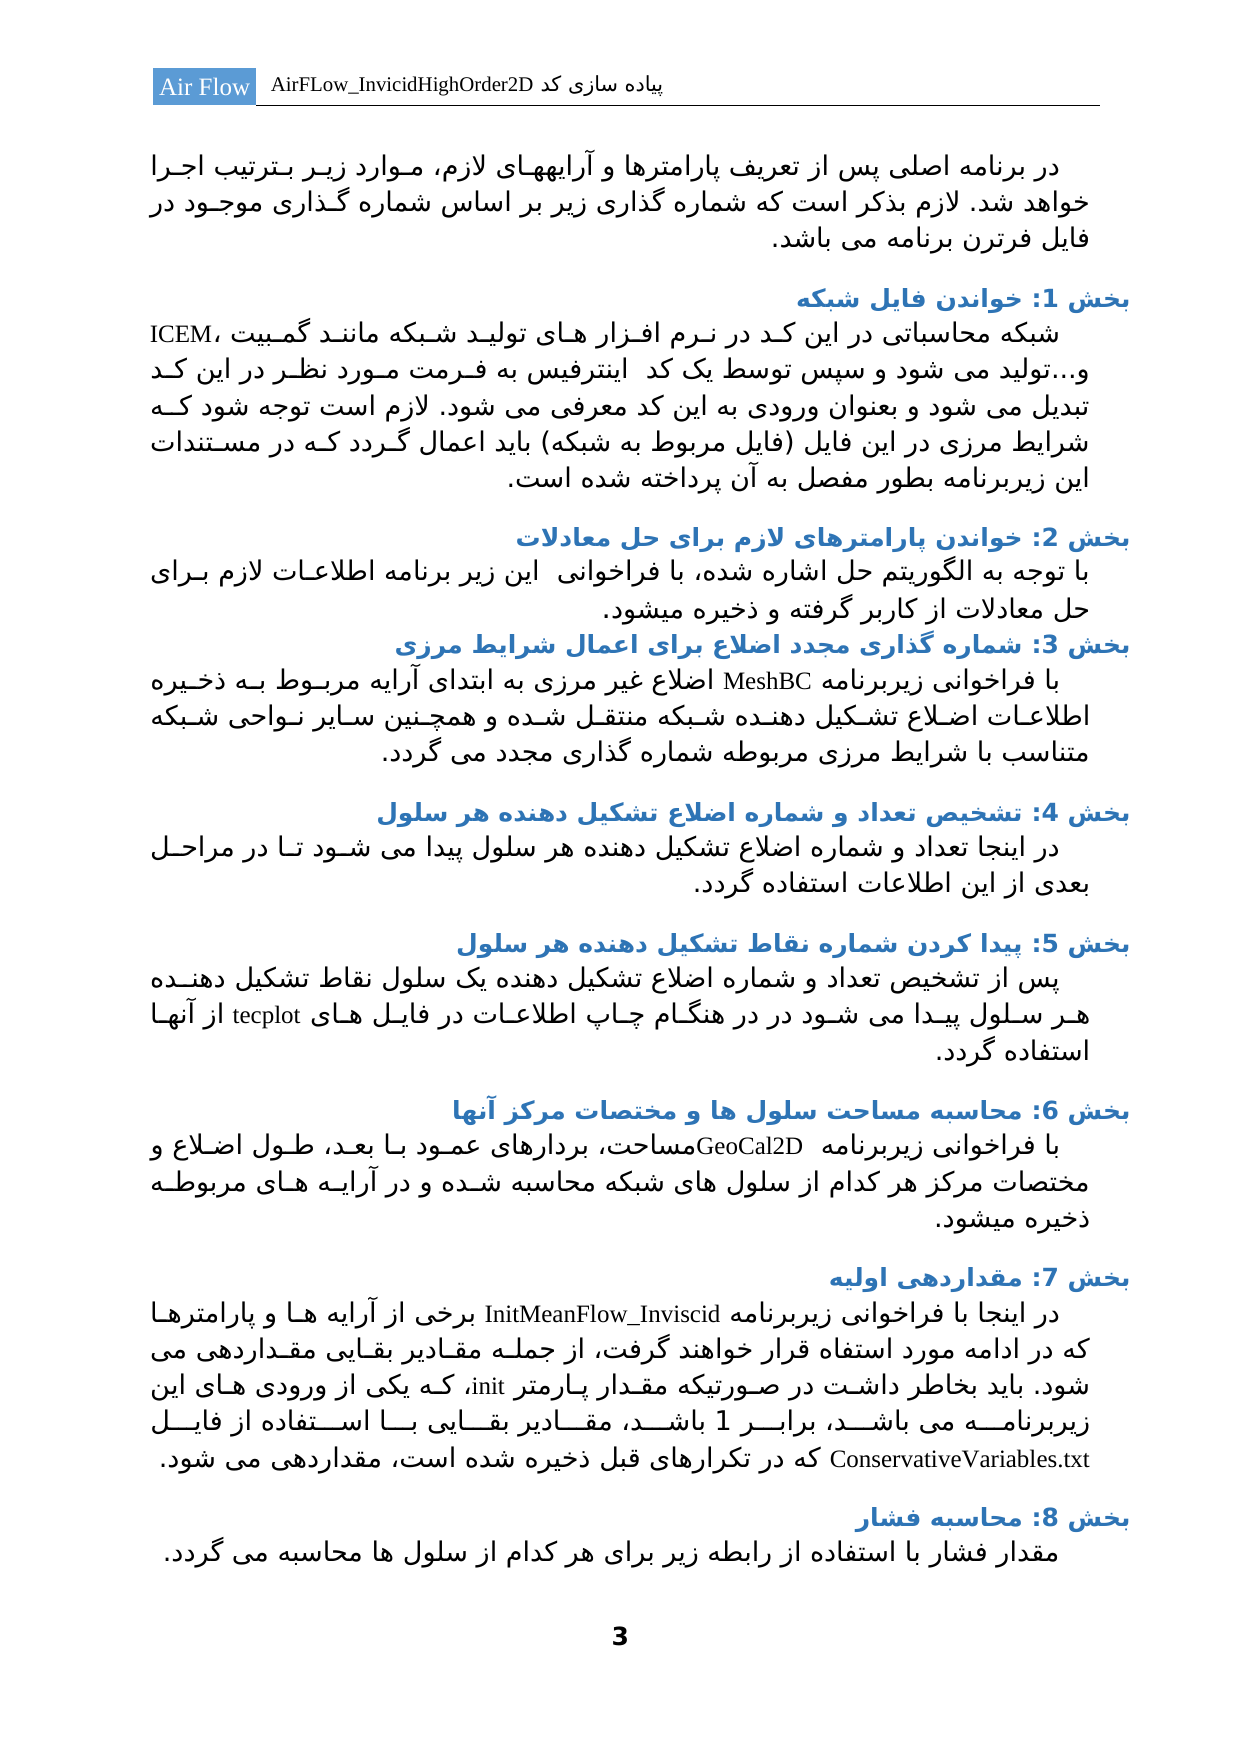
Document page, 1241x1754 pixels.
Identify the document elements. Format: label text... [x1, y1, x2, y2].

text شبکه محاسباتی در این کد در نرم افزار های تولید شبکه مانند گمبیت ،ICEM و...تولید می شود و سپس توسط یک کد اینترفیس به فرمت مورد نظر در این کد تبدیل می شود و بعنوان ورودی به این کد معرفی می شود. لازم است توجه شود که شرایط مرزی در این فایل (فایل مربوط به شبکه) باید اعمال گردد که در مستندات این زیربرنامه بطور مفصل به آن پرداخته شده است. [150, 317, 1090, 494]
text با فراخوانی زیربرنامه GeoCal2Dمساحت، بردارهای عمود با بعد، طول اضلاع و مختصات مرکز هر کدام از سلول های شبکه محاسبه شده و در آرایه های مربوطه ذخیره میشود. [150, 1130, 1090, 1234]
text پیدا کردن شماره نقاط تشکیل دهنده هر سلول [150, 929, 1023, 958]
text خواندن فایل شبکه [150, 284, 1023, 313]
text مقدار فشار با استفاده از رابطه زیر برای هر کدام از سلول ها محاسبه می گردد. [150, 1537, 1090, 1568]
text خواندن پارامترهای لازم برای حل معادلات [150, 523, 1023, 553]
text با توجه به الگوریتم حل اشاره شده، با فراخوانی این زیر برنامه اطلاعات لازم برای حل معادلات از کاربر گرفته و ذخیره میشود. [150, 555, 1090, 626]
text در اینجا با فراخوانی زیربرنامه InitMeanFlow_Inviscid برخی از آرایه ها و پارامترها که در ادامه مورد استفاه قرار خواهند گرفت، از جمله مقادیر بقایی مقداردهی می شود. باید بخاطر داشت در صورتیکه مقدار پارمتر init، که یکی از ورودی های این زیربرنامه می باشد، برابر 1 باشد، مقادیر بقایی با استفاده از فایل ConservativeVariables.txt که در تکرارهای قبل ذخیره شده است، مقداردهی می شود. [150, 1297, 1090, 1473]
text با فراخوانی زیربرنامه MeshBC اضلاع غیر مرزی به ابتدای آرایه مربوط به ذخیره اطلاعات اضلاع تشکیل دهنده شبکه منتقل شده و همچنین سایر نواحی شبکه متناسب با شرایط مرزی مربوطه شماره گذاری مجدد می گردد. [150, 664, 1090, 768]
text در برنامه اصلی پس از تعریف پارامترها و آرایههای لازم، موارد زیر بترتیب اجرا خواهد شد. لازم بذکر است که شماره گذاری زیر بر اساس شماره گذاری موجود در فایل فرترن برنامه می باشد. [150, 150, 1090, 254]
text محاسبه فشار [150, 1503, 1023, 1532]
text مقداردهی اولیه [150, 1263, 1023, 1293]
text شماره گذاری مجدد اضلاع برای اعمال شرایط مرزی [150, 631, 1023, 660]
text محاسبه مساحت سلول ها و مختصات مرکز آنها [150, 1096, 1023, 1125]
text پس از تشخیص تعداد و شماره اضلاع تشکیل دهنده یک سلول نقاط تشکیل دهنده هر سلول پیدا می شود در در هنگام چاپ اطلاعات در فایل های tecplot از آنها استفاده گردد. [150, 962, 1090, 1066]
text تشخیص تعداد و شماره اضلاع تشکیل دهنده هر سلول [150, 798, 1023, 827]
text در اینجا تعداد و شماره اضلاع تشکیل دهنده هر سلول پیدا می شود تا در مراحل بعدی از این اطلاعات استفاده گردد. [150, 831, 1090, 899]
